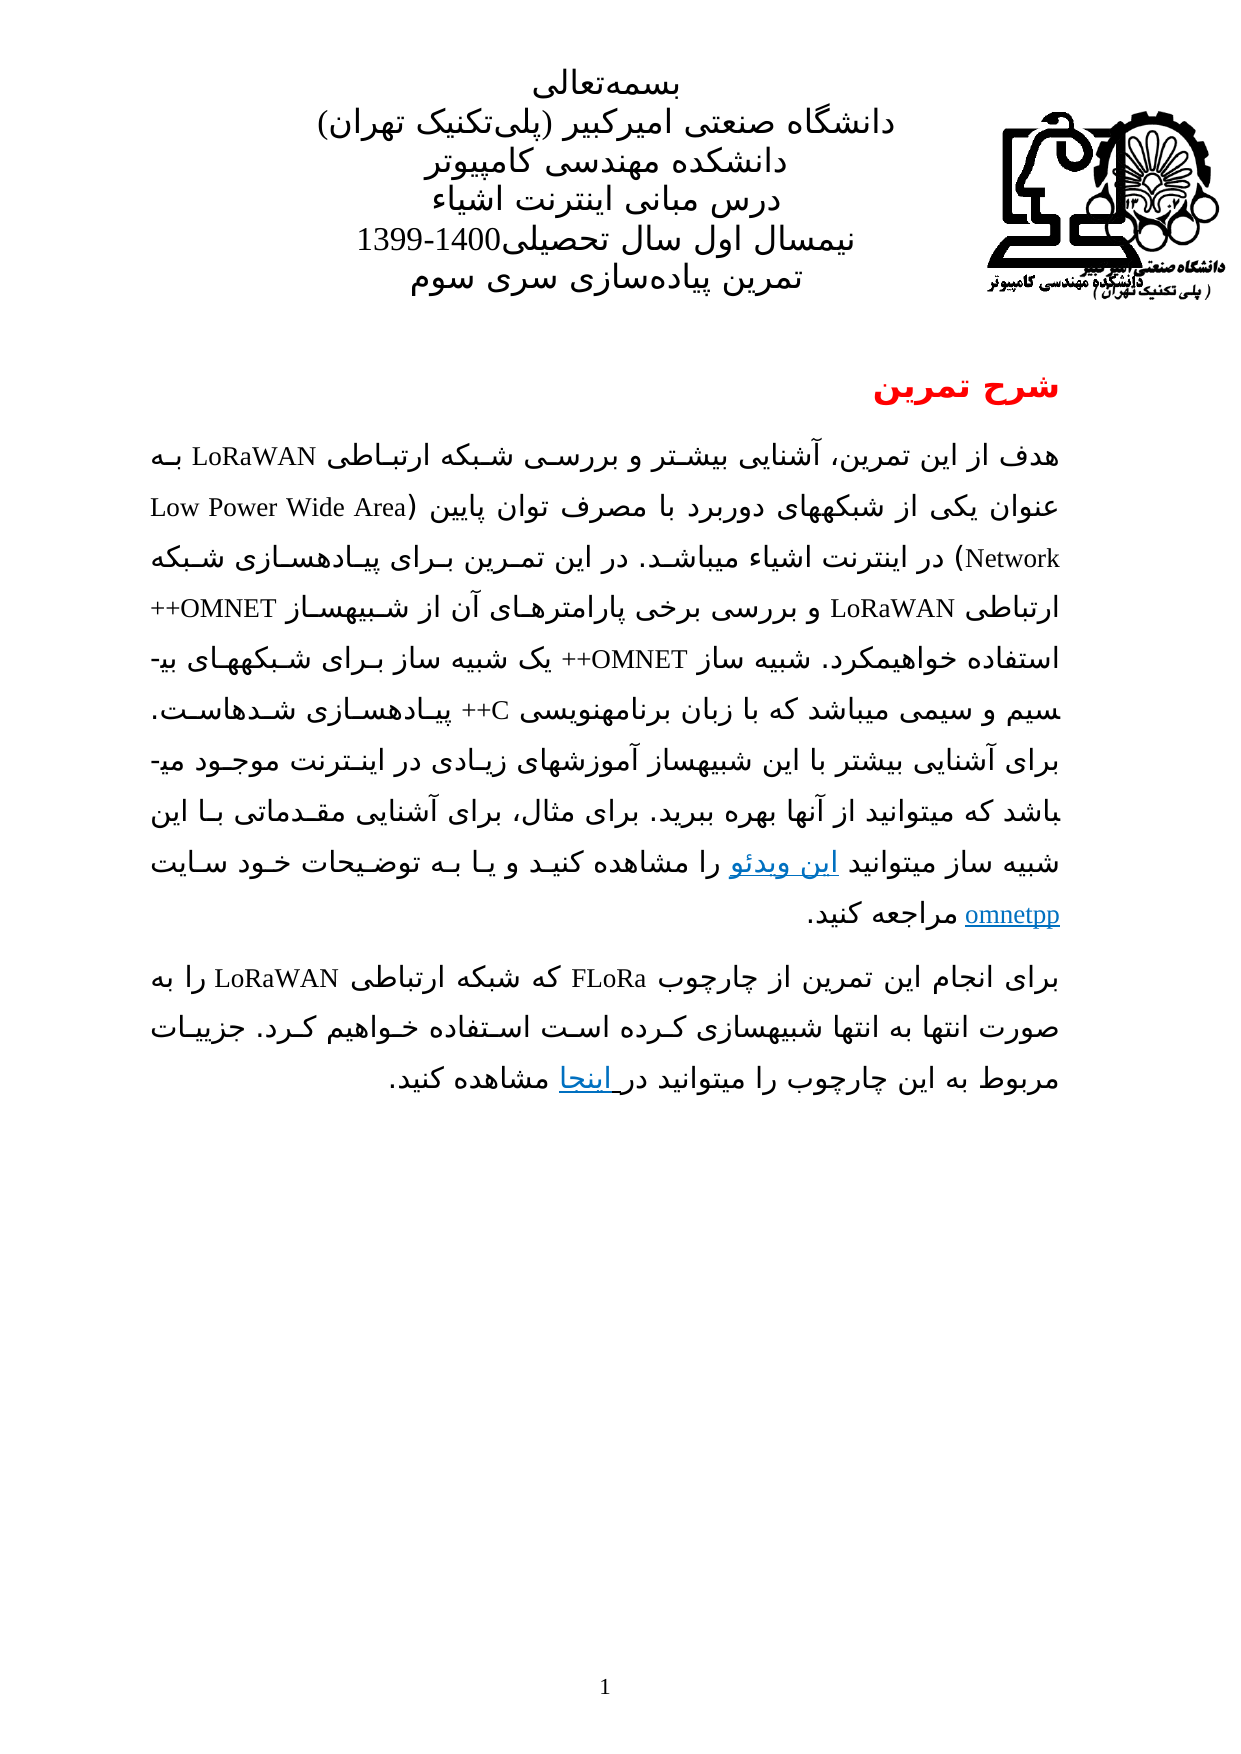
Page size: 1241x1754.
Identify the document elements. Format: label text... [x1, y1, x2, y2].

picture [987, 111, 1226, 300]
text برای انجام این تمرین از چارچوب FLoRa که شبکه ارتباطی LoRaWAN را به صورت انتها به انتها شبیهسازی کرده است استفاده خواهیم کرد. جزییات مربوط به این چارچوب را میتوانید در اینجا مشاهده کنید. [150, 960, 1060, 1096]
text هدف از این تمرین، آشنایی بیشتر و بررسی شبکه ارتباطی LoRaWAN به عنوان یکی از شبکههای دوربرد با مصرف توان پایین (Low Power Wide Area Network) در اینترنت اشیاء میباشد. در این تمرین برای پیادهسازی شبکه ارتباطی LoRaWAN و بررسی برخی پارامترهای آن از شبیهساز OMNET++ استفاده خواهیمکرد. شبیه ساز OMNET++ یک شبیه ساز برای شبکههای بیسیم و سیمی میباشد که با زبان برنامهنویسی C++ پیادهسازی شدهاست. برای آشنایی بیشتر با این شبیهساز آموزشهای زیادی در اینترنت موجود میباشد که میتوانید از آنها بهره ببرید. برای مثال، برای آشنایی مقدماتی با این شبیه ساز میتوانید این ویدئو را مشاهده کنید و یا به توضیحات خود سایت omnetpp مراجعه کنید. [150, 438, 1060, 930]
text شرح تمرین [150, 153, 1060, 405]
